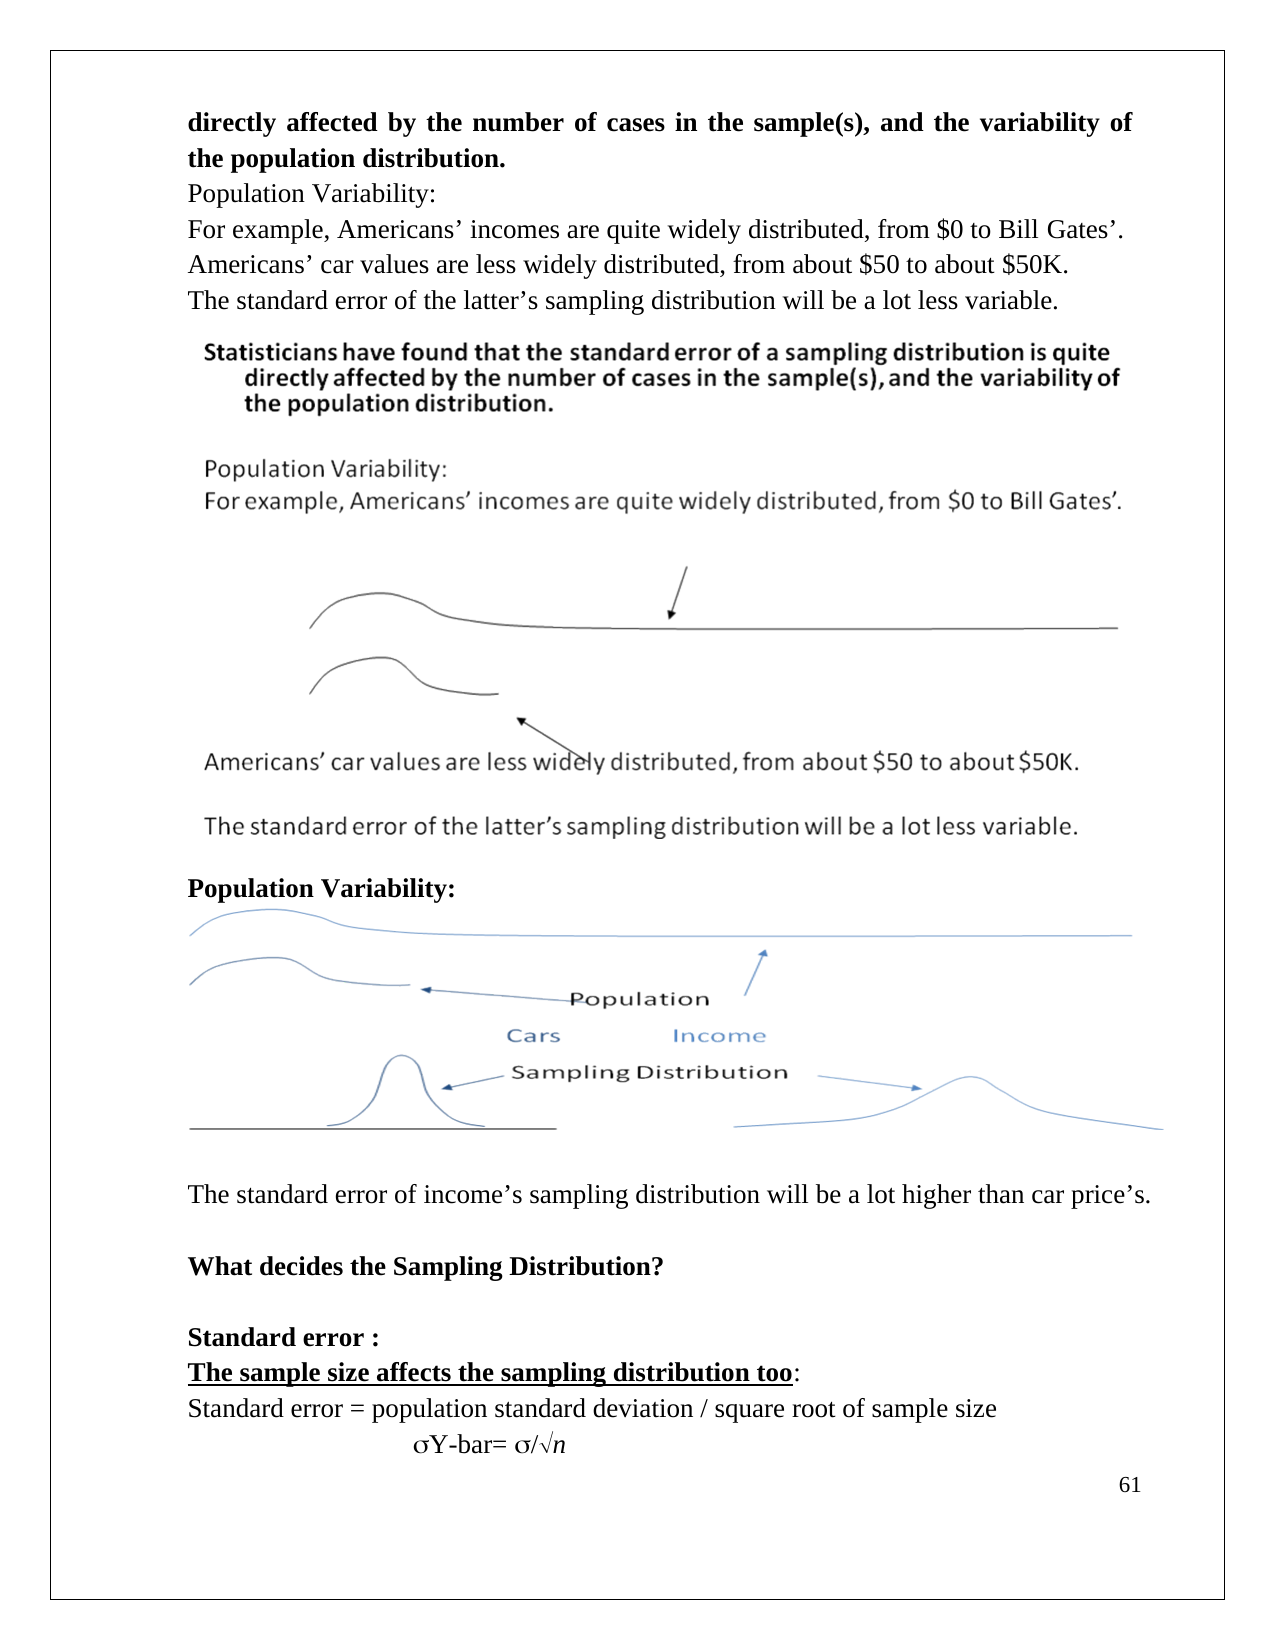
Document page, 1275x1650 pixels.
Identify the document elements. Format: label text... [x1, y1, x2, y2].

text For example, Americans’ incomes are quite widely distributed, from $0 to Bill Gates’. Americans’ car values are less widely distributed, from about $50 to about $50K. [187, 213, 1124, 280]
picture [188, 908, 1164, 1130]
picture [203, 341, 1121, 839]
text The standard error of the latter’s sampling distribution will be a lot less variable. [187, 284, 1175, 316]
text Y-bar= /n [413, 1428, 1175, 1459]
subtitle Population Variability: [187, 872, 1175, 903]
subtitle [187, 106, 1134, 173]
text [187, 1392, 1175, 1423]
subtitle What decides the Sampling Distribution? Standard error : [187, 1209, 754, 1353]
text Population Variability: [187, 178, 1175, 208]
text The standard error of income’s sampling distribution will be a lot higher than car price’s. [187, 1178, 1175, 1209]
text The sample size affects the sampling distribution too: [187, 1356, 1175, 1388]
